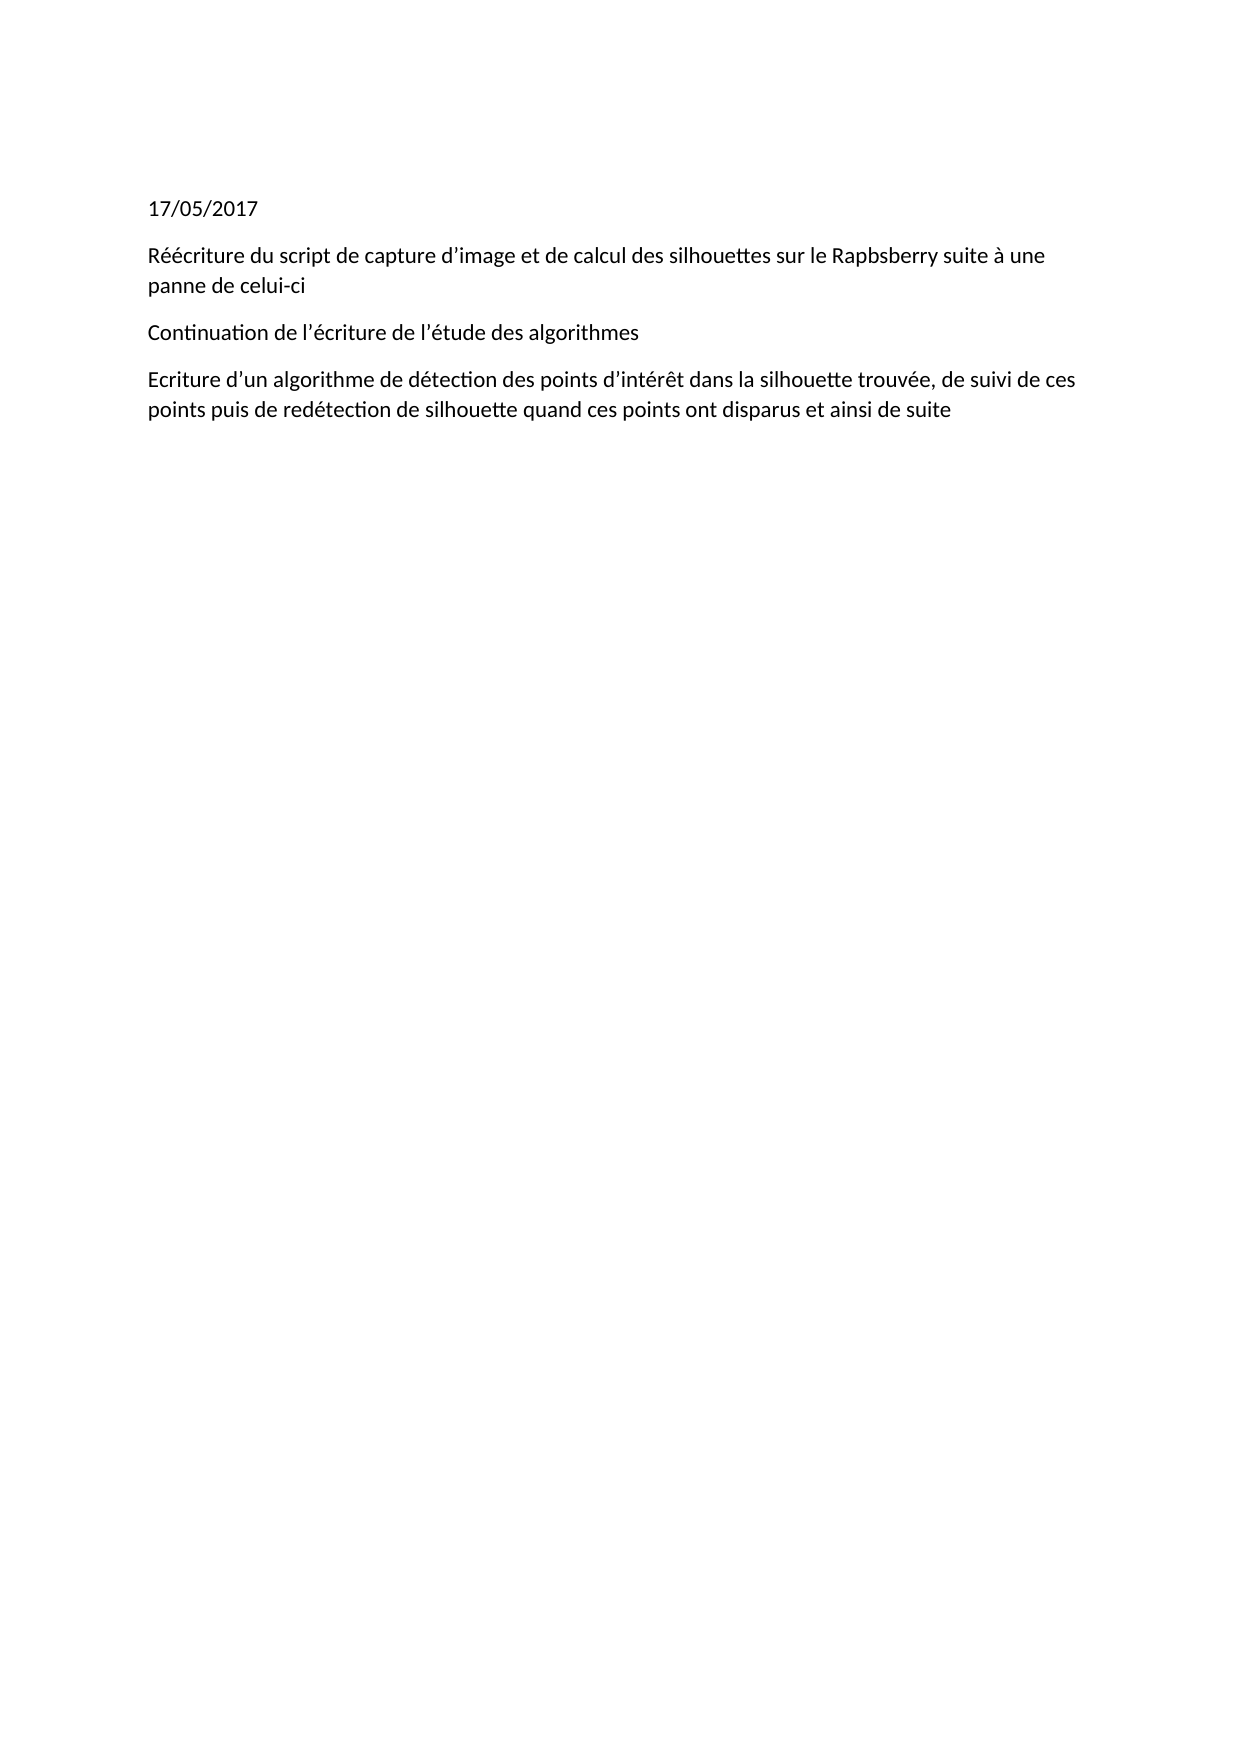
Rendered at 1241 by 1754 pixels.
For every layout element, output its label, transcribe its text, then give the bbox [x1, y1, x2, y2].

text Continuation de l’écriture de l’étude des algorithmes [148, 318, 1093, 346]
text Ecriture d’un algorithme de détection des points d’intérêt dans la silhouette trouvée, de suivi de ces points puis de redétection de silhouette quand ces points ont disparus et ainsi de suite [148, 365, 1093, 423]
text Réécriture du script de capture d’image et de calcul des silhouettes sur le Rapbsberry suite à une panne de celui-ci [148, 241, 1093, 299]
text 17/05/2017 [148, 194, 1093, 222]
